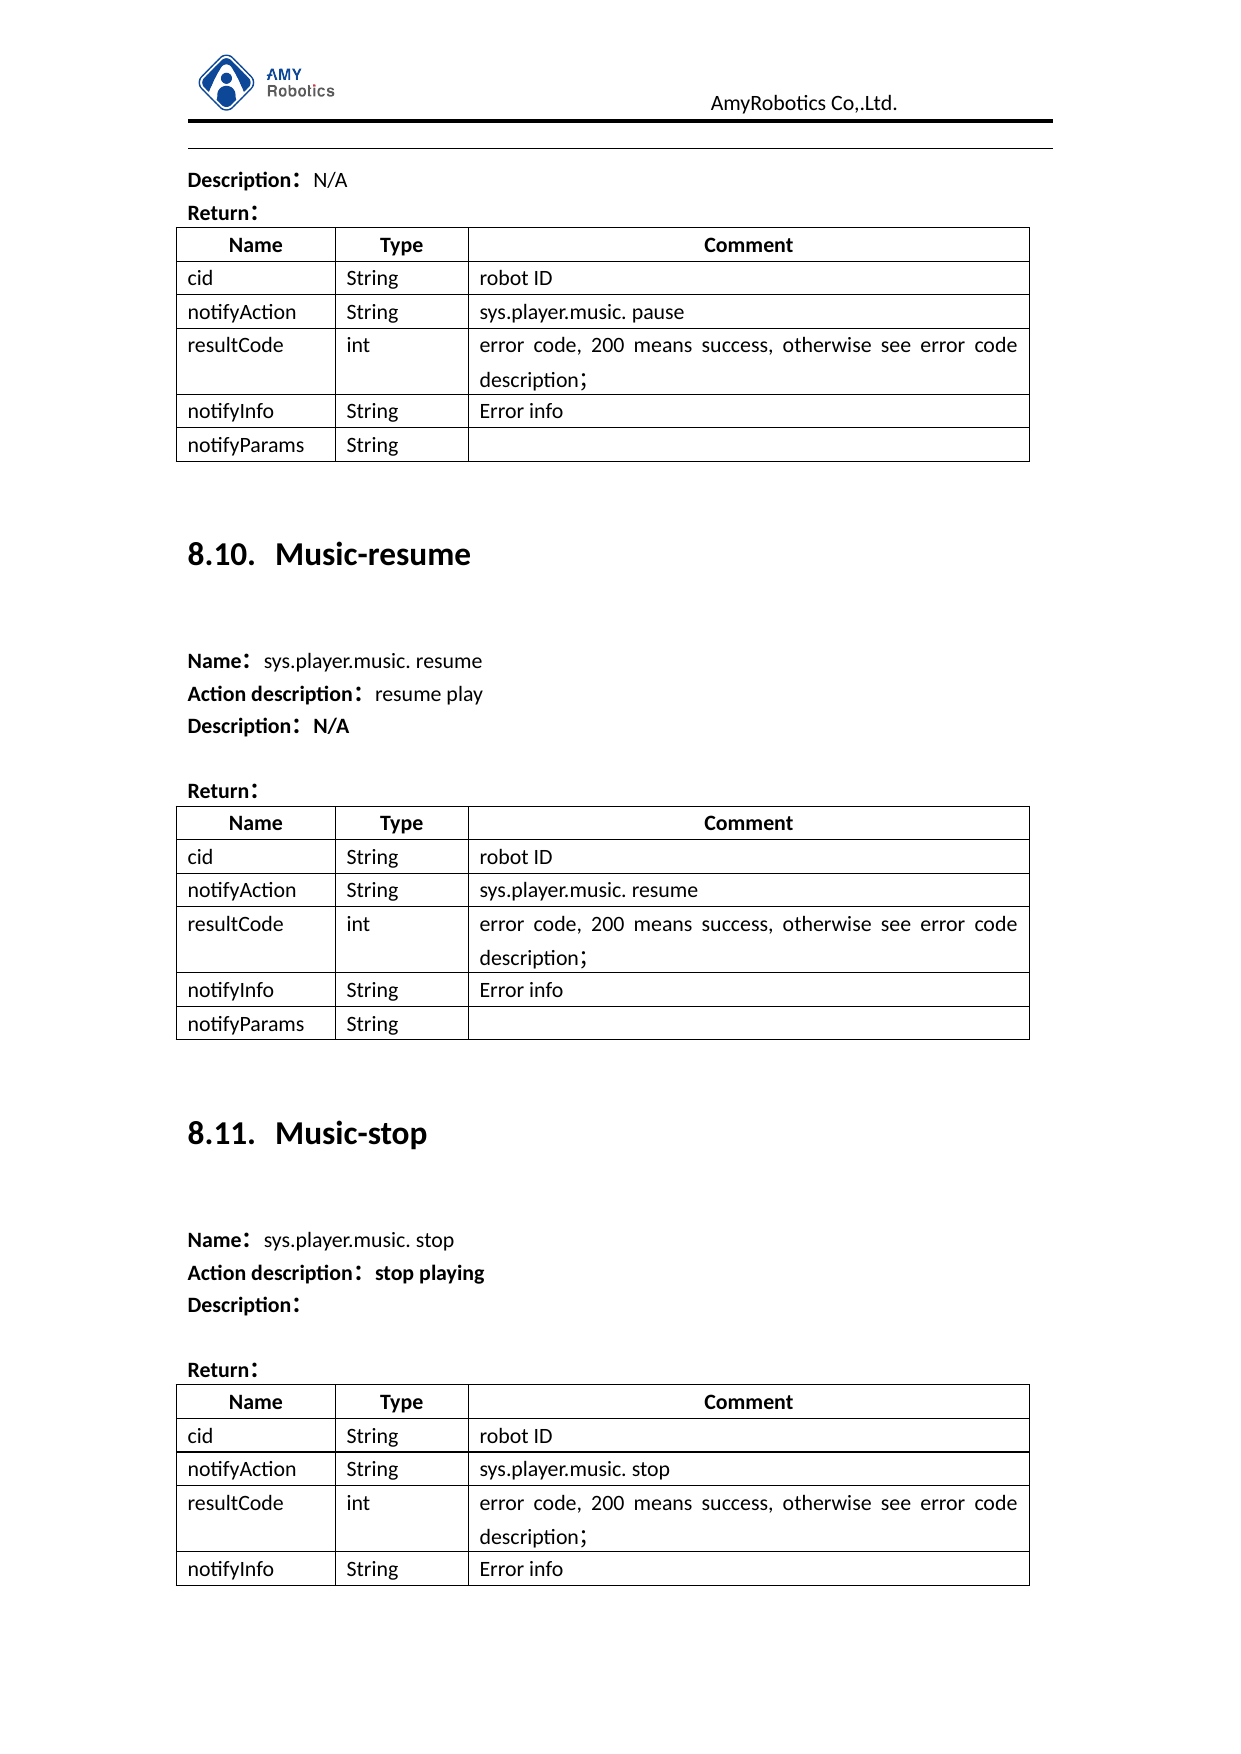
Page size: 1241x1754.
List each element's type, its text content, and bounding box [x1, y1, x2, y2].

table_cell Error info [469, 1552, 1029, 1584]
text Action description：resume play [187, 676, 1053, 708]
table_header Type [336, 1385, 468, 1418]
table_cell String [336, 973, 468, 1006]
table_cell String [336, 874, 468, 906]
table_cell notifyAction [177, 295, 335, 328]
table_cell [469, 329, 1029, 394]
text Name：sys.player.music. resume [187, 643, 1053, 676]
table_cell cid [177, 1419, 335, 1451]
text Description：N/A [187, 162, 1053, 194]
table_header Comment [469, 228, 1029, 261]
table_cell robot ID [469, 1419, 1029, 1451]
subtitle Music-resume [187, 521, 1053, 586]
table_cell String [336, 1453, 468, 1485]
text Action description：stop playing [187, 1254, 1053, 1287]
table_cell resultCode [177, 1486, 335, 1551]
text Return： [187, 773, 1053, 806]
table_cell notifyAction [177, 1453, 335, 1485]
table_cell robot ID [469, 840, 1029, 873]
table_header Name [177, 807, 335, 839]
table_cell cid [177, 840, 335, 873]
table_cell cid [177, 262, 335, 294]
subtitle Music-stop [187, 1100, 1053, 1165]
table_cell [469, 428, 1029, 461]
table_cell resultCode [177, 329, 335, 394]
table_header Name [177, 1385, 335, 1418]
table_cell resultCode [177, 907, 335, 972]
picture [196, 53, 337, 112]
table_cell notifyInfo [177, 973, 335, 1006]
table_cell [469, 1007, 1029, 1039]
text Description：N/A [187, 708, 1053, 741]
table_cell sys.player.music. resume [469, 874, 1029, 906]
text Return： [187, 1352, 1053, 1384]
table_cell error code, 200 means success, otherwise see error code description； [469, 1486, 1029, 1551]
table_cell String [336, 428, 468, 461]
table_cell notifyInfo [177, 1552, 335, 1584]
table_cell String [336, 395, 468, 427]
table_cell notifyAction [177, 874, 335, 906]
table_cell sys.player.music. stop [469, 1453, 1029, 1485]
table_cell String [336, 1419, 468, 1451]
table_header Type [336, 228, 468, 261]
text Description： [187, 1287, 1053, 1319]
table_cell String [336, 840, 468, 873]
table_cell Error info [469, 973, 1029, 1006]
table_cell String [336, 262, 468, 294]
table_cell int [336, 907, 468, 972]
table_cell String [336, 1552, 468, 1584]
table_cell notifyParams [177, 1007, 335, 1039]
table_header Comment [469, 807, 1029, 839]
table_cell String [336, 295, 468, 328]
text Name：sys.player.music. stop [187, 1222, 1053, 1254]
table_cell robot ID [469, 262, 1029, 294]
table_cell String [336, 1007, 468, 1039]
table_cell notifyInfo [177, 395, 335, 427]
table_cell sys.player.music. pause [469, 295, 1029, 328]
table_header Name [177, 228, 335, 261]
table_cell int [336, 1486, 468, 1551]
text Return： [187, 194, 1053, 227]
table_header Comment [469, 1385, 1029, 1418]
table_cell int [336, 329, 468, 394]
table_cell notifyParams [177, 428, 335, 461]
table_cell Error info [469, 395, 1029, 427]
table_header Type [336, 807, 468, 839]
table_cell error code, 200 means success, otherwise see error code description； [469, 907, 1029, 972]
